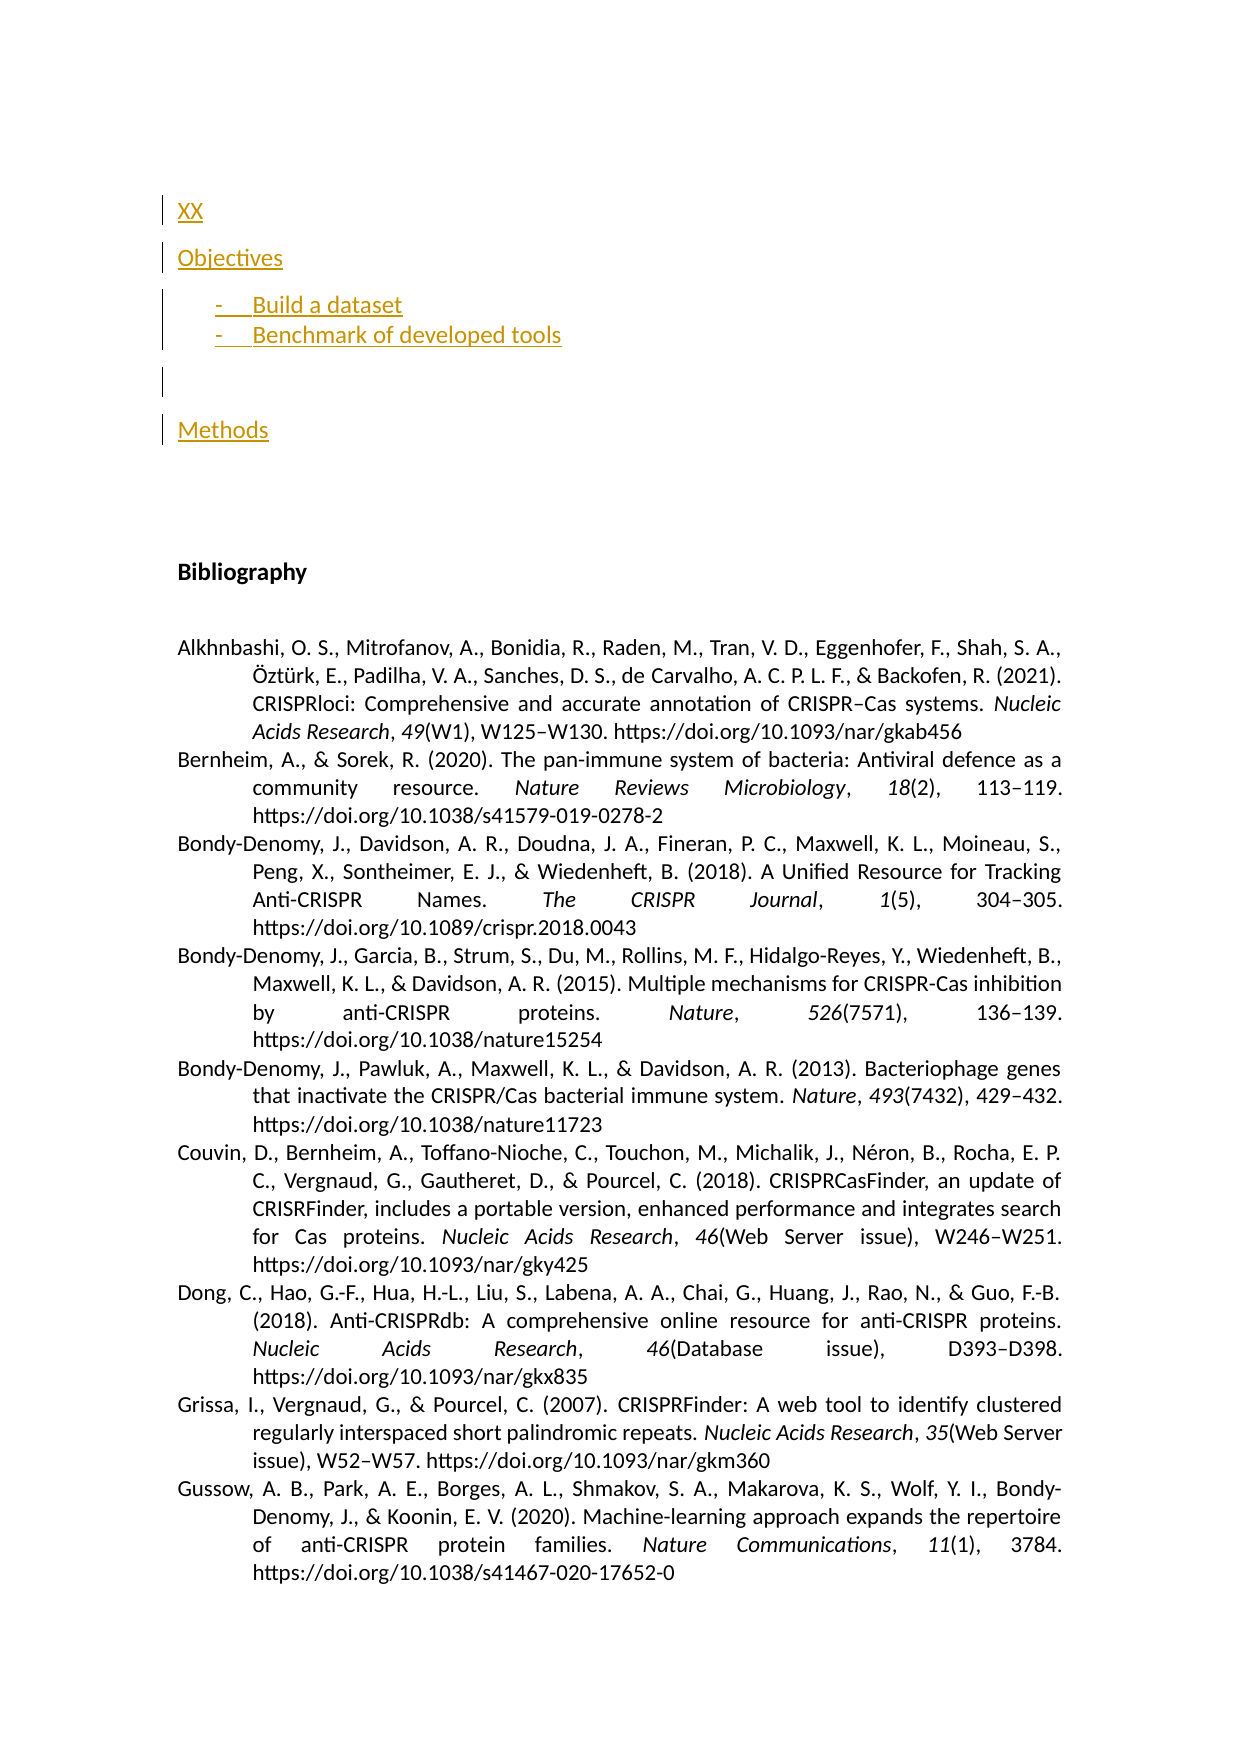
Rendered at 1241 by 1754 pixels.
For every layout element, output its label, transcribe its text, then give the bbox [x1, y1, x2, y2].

text Bibliography [177, 556, 1063, 586]
text Alkhnbashi, O. S., Mitrofanov, A., Bonidia, R., Raden, M., Tran, V. D., Eggenhofer, F., Shah, S. A., Öztürk, E., Padilha, V. A., Sanches, D. S., de Carvalho, A. C. P. L. F., & Backofen, R. (2021). CRISPRloci: Comprehensive and accurate annotation of CRISPR–Cas systems. Nucleic Acids Research, 49(W1), W125–W130. https://doi.org/10.1093/nar/gkab456 [177, 633, 1063, 745]
text Dong, C., Hao, G.-F., Hua, H.-L., Liu, S., Labena, A. A., Chai, G., Huang, J., Rao, N., & Guo, F.-B. (2018). Anti-CRISPRdb: A comprehensive online resource for anti-CRISPR proteins. Nucleic Acids Research, 46(Database issue), D393–D398. https://doi.org/10.1093/nar/gkx835 [177, 1278, 1063, 1390]
text Couvin, D., Bernheim, A., Toffano-Nioche, C., Touchon, M., Michalik, J., Néron, B., Rocha, E. P. C., Vergnaud, G., Gautheret, D., & Pourcel, C. (2018). CRISPRCasFinder, an update of CRISRFinder, includes a portable version, enhanced performance and integrates search for Cas proteins. Nucleic Acids Research, 46(Web Server issue), W246–W251. https://doi.org/10.1093/nar/gky425 [177, 1138, 1063, 1278]
text Gussow, A. B., Park, A. E., Borges, A. L., Shmakov, S. A., Makarova, K. S., Wolf, Y. I., Bondy-Denomy, J., & Koonin, E. V. (2020). Machine-learning approach expands the repertoire of anti-CRISPR protein families. Nature Communications, 11(1), 3784. https://doi.org/10.1038/s41467-020-17652-0 [177, 1474, 1063, 1586]
text Grissa, I., Vergnaud, G., & Pourcel, C. (2007). CRISPRFinder: A web tool to identify clustered regularly interspaced short palindromic repeats. Nucleic Acids Research, 35(Web Server issue), W52–W57. https://doi.org/10.1093/nar/gkm360 [177, 1390, 1063, 1474]
text Bondy-Denomy, J., Pawluk, A., Maxwell, K. L., & Davidson, A. R. (2013). Bacteriophage genes that inactivate the CRISPR/Cas bacterial immune system. Nature, 493(7432), 429–432. https://doi.org/10.1038/nature11723 [177, 1054, 1063, 1138]
text Bondy-Denomy, J., Garcia, B., Strum, S., Du, M., Rollins, M. F., Hidalgo-Reyes, Y., Wiedenheft, B., Maxwell, K. L., & Davidson, A. R. (2015). Multiple mechanisms for CRISPR-Cas inhibition by anti-CRISPR proteins. Nature, 526(7571), 136–139. https://doi.org/10.1038/nature15254 [177, 942, 1063, 1054]
text Bernheim, A., & Sorek, R. (2020). The pan-immune system of bacteria: Antiviral defence as a community resource. Nature Reviews Microbiology, 18(2), 113–119. https://doi.org/10.1038/s41579-019-0278-2 [177, 745, 1063, 829]
text Bondy-Denomy, J., Davidson, A. R., Doudna, J. A., Fineran, P. C., Maxwell, K. L., Moineau, S., Peng, X., Sontheimer, E. J., & Wiedenheft, B. (2018). A Unified Resource for Tracking Anti-CRISPR Names. The CRISPR Journal, 1(5), 304–305. https://doi.org/10.1089/crispr.2018.0043 [177, 829, 1063, 942]
